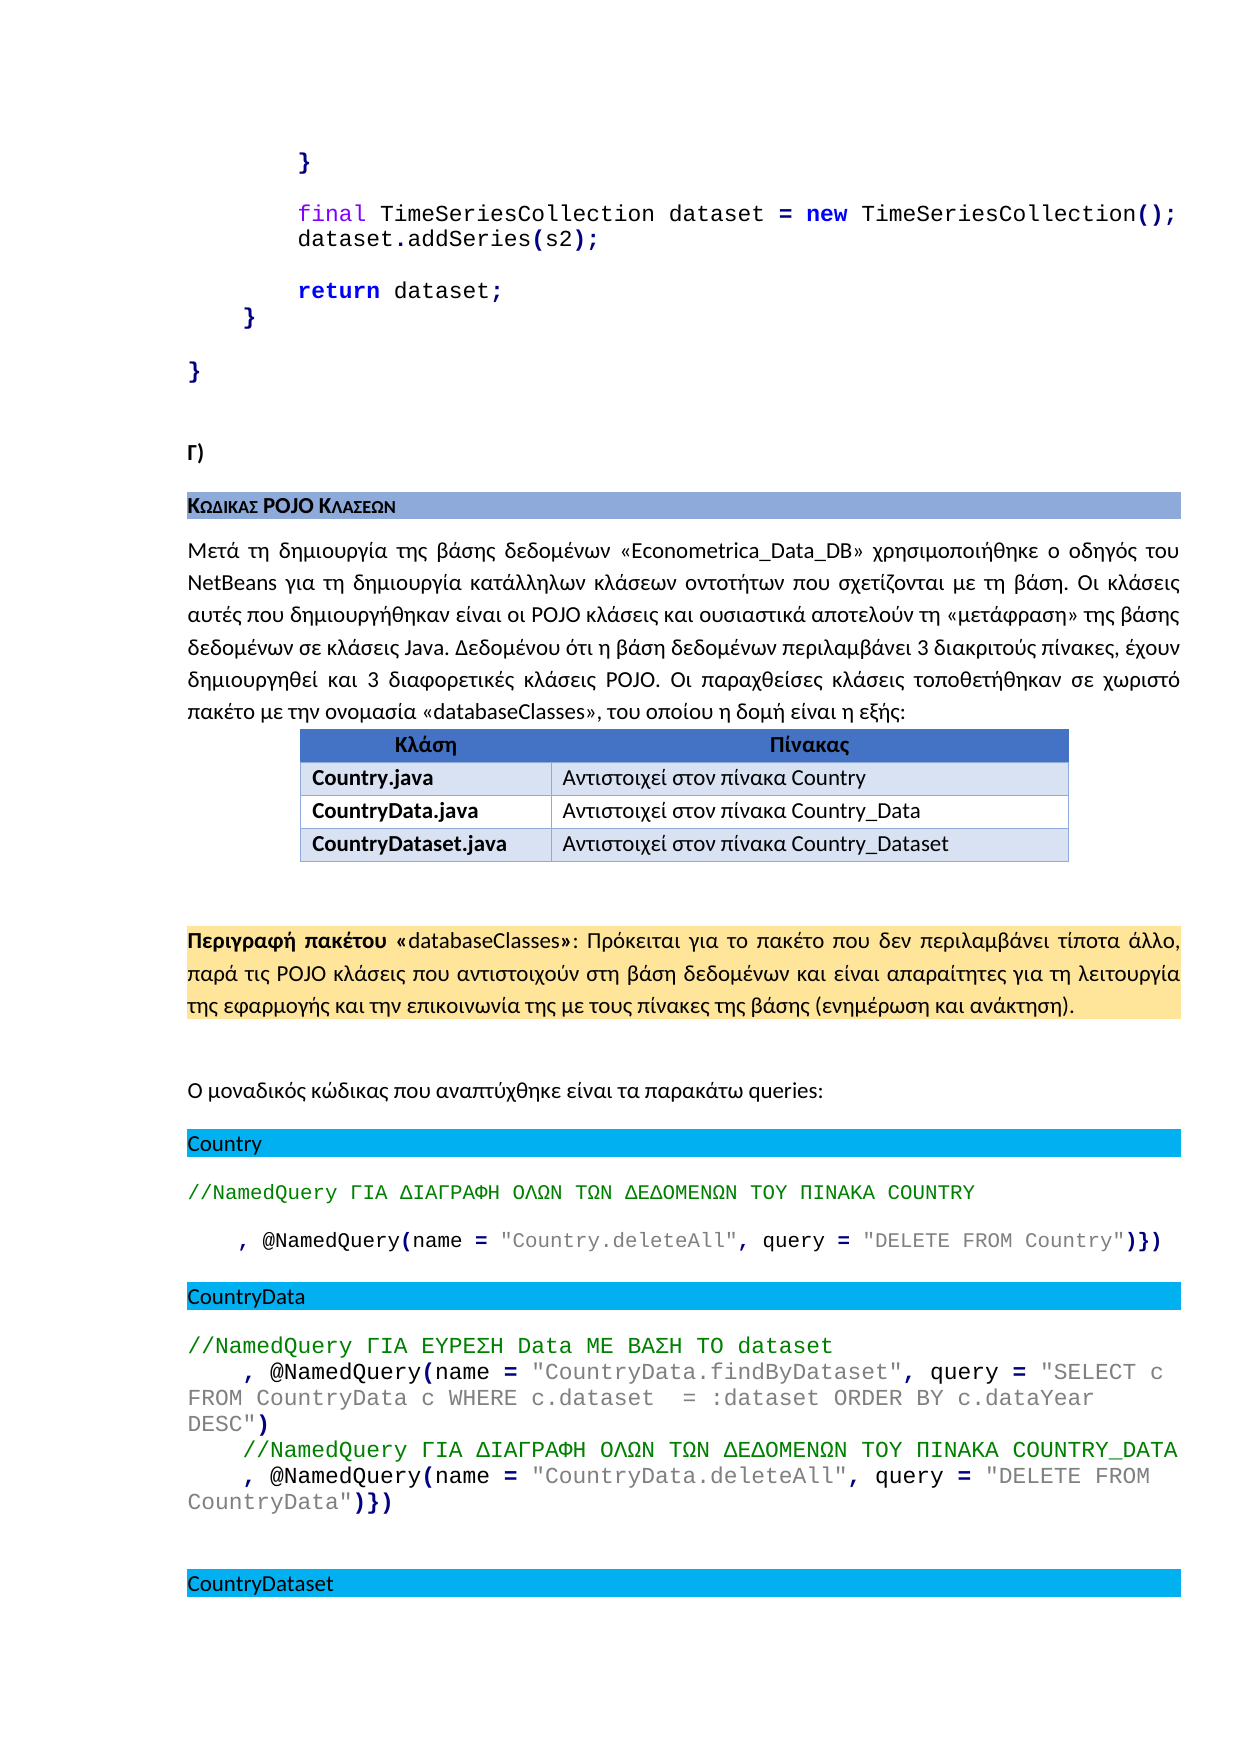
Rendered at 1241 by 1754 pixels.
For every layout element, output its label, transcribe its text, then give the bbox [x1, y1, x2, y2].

text , @NamedQuery(name = "Country.deleteAll", query = "DELETE FROM Country")}) [187, 1230, 1181, 1254]
table_header Πίνακας [551, 730, 1068, 762]
text } [187, 359, 1181, 386]
text Γ) [187, 438, 1181, 467]
table_cell Αντιστοιχεί στον πίνακα Country_Data [552, 796, 1068, 828]
text final TimeSeriesCollection dataset = new TimeSeriesCollection(); [187, 202, 1181, 228]
text Country [187, 1129, 1181, 1157]
text , @NamedQuery(name = "CountryData.findByDataset", query = "SELECT c FROM CountryData c WHERE c.dataset = :dataset ORDER BY c.dataYear DESC") [187, 1361, 1181, 1438]
text Κώδικας POJO Κλάσεων [187, 492, 1181, 519]
table_cell CountryDataset.java [301, 829, 551, 861]
text } [187, 150, 1181, 176]
text CountryDataset [187, 1569, 1181, 1597]
text , @NamedQuery(name = "CountryData.deleteAll", query = "DELETE FROM CountryData")}) [187, 1464, 1181, 1516]
text Μετά τη δημιουργία της βάσης δεδομένων «Econometrica_Data_DB» χρησιμοποιήθηκε ο οδηγός του NetBeans για τη δημιουργία κατάλληλων κλάσεων οντοτήτων που σχετίζονται με τη βάση. Οι κλάσεις αυτές που δημιουργήθηκαν είναι οι POJO κλάσεις και ουσιαστικά αποτελούν τη «μετάφραση» της βάσης δεδομένων σε κλάσεις Java. Δεδομένου ότι η βάση δεδομένων περιλαμβάνει 3 διακριτούς πίνακες, έχουν δημιουργηθεί και 3 διαφορετικές κλάσεις POJO. Οι παραχθείσες κλάσεις τοποθετήθηκαν σε χωριστό πακέτο με την ονομασία «databaseClasses», του οποίου η δομή είναι η εξής: [187, 536, 1181, 725]
table_cell Αντιστοιχεί στον πίνακα Country_Dataset [552, 829, 1068, 861]
text dataset.addSeries(s2); [187, 228, 1181, 254]
text //NamedQuery ΓΙΑ ΔΙΑΓΡΑΦΗ ΟΛΩΝ ΤΩΝ ΔΕΔΟΜΕΝΩΝ ΤΟΥ ΠΙΝΑΚΑ COUNTRY_DATA [187, 1438, 1181, 1464]
text //NamedQuery ΓΙΑ ΔΙΑΓΡΑΦΗ ΟΛΩΝ ΤΩΝ ΔΕΔΟΜΕΝΩΝ ΤΟΥ ΠΙΝΑΚΑ COUNTRY [187, 1182, 1181, 1206]
text } [187, 306, 1181, 332]
text Ο μοναδικός κώδικας που αναπτύχθηκε είναι τα παρακάτω queries: [187, 1076, 1181, 1104]
text CountryData [187, 1282, 1181, 1310]
text Περιγραφή πακέτου «databaseClasses»: Πρόκειται για το πακέτο που δεν περιλαμβάνει τίποτα άλλο, παρά τις POJO κλάσεις που αντιστοιχούν στη βάση δεδομένων και είναι απαραίτητες για τη λειτουργία της εφαρμογής και την επικοινωνία της με τους πίνακες της βάσης (ενημέρωση και ανάκτηση). [187, 926, 1181, 1019]
table_header Κλάση [301, 730, 551, 762]
text return dataset; [187, 280, 1181, 306]
table_cell Country.java [301, 763, 551, 795]
text //NamedQuery ΓΙΑ ΕΥΡΕΣΗ Data ΜΕ ΒΑΣΗ ΤΟ dataset [187, 1335, 1181, 1361]
table_cell CountryData.java [301, 796, 551, 828]
table_cell Αντιστοιχεί στον πίνακα Country [552, 763, 1068, 795]
